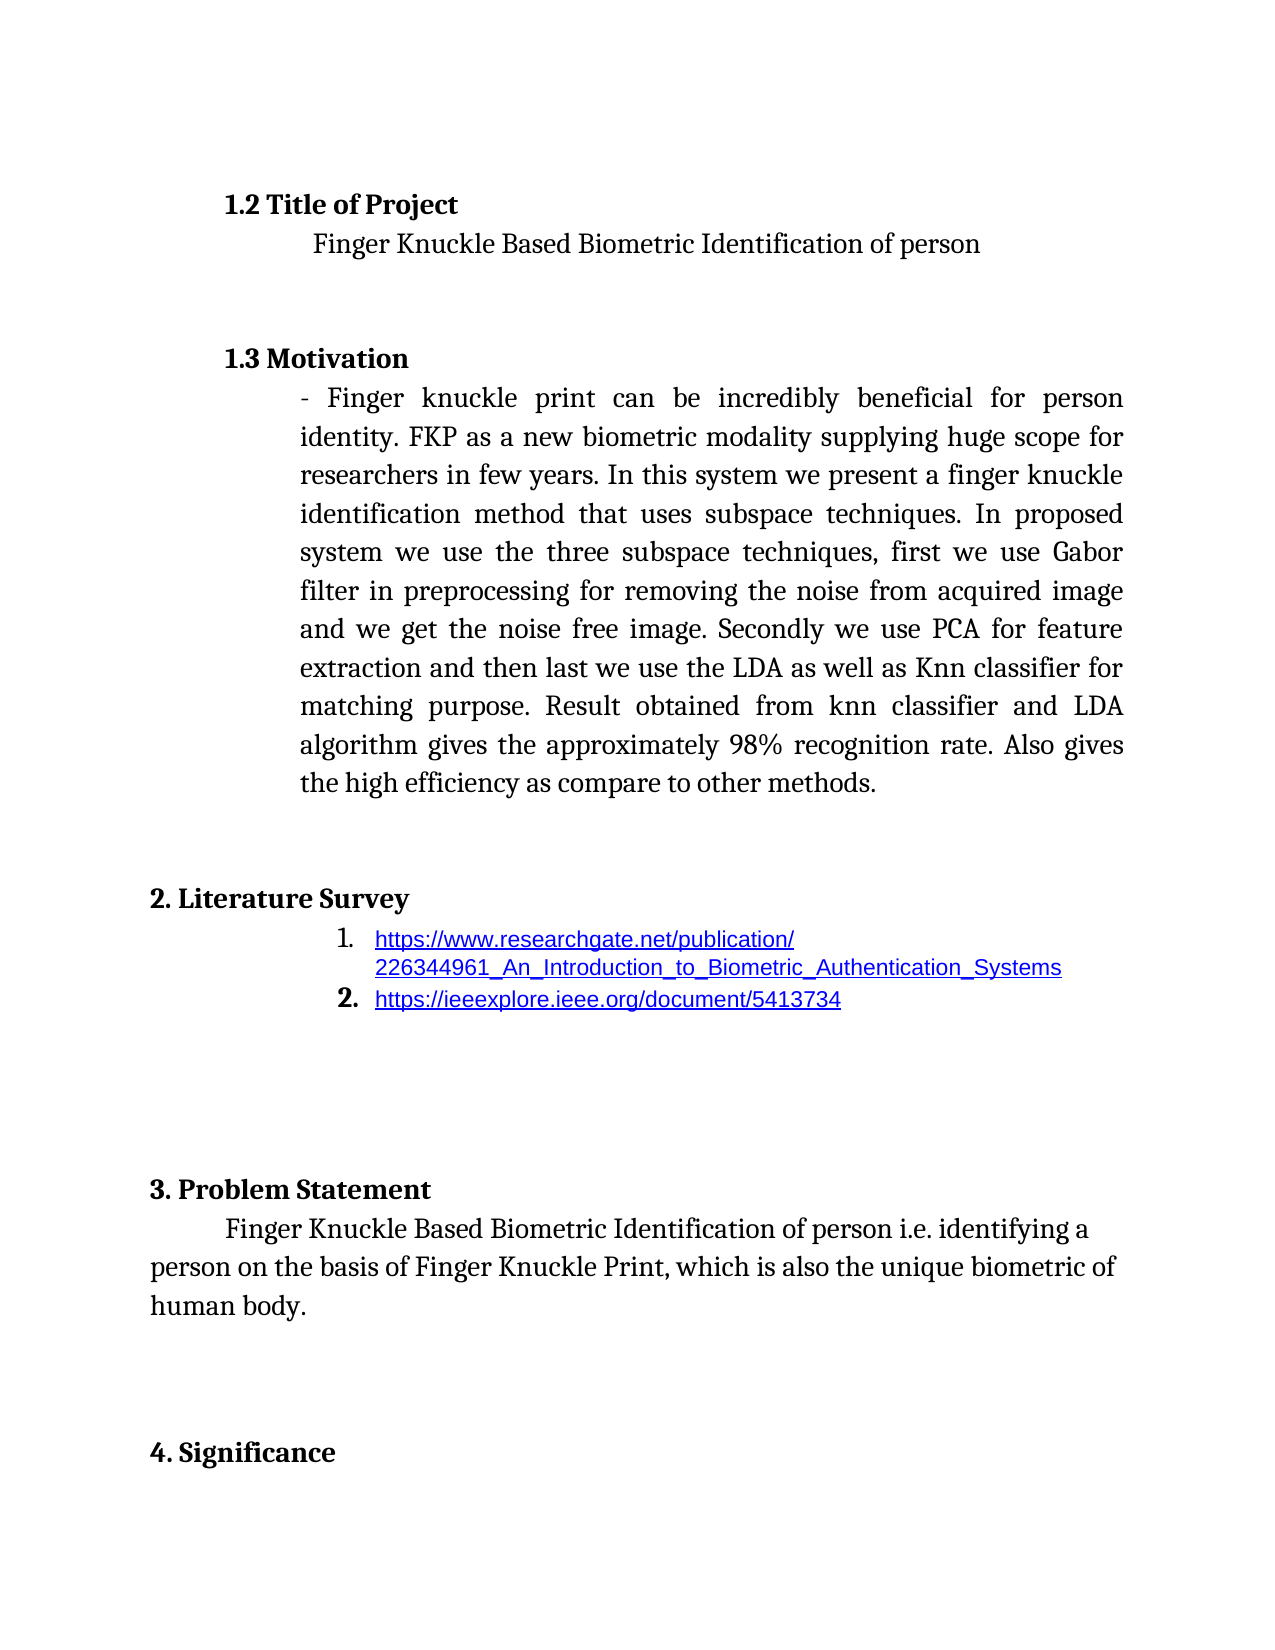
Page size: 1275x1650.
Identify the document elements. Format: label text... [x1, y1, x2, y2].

text Finger Knuckle Based Biometric Identification of person [150, 227, 1125, 261]
text 3. Problem Statement [150, 1173, 1125, 1207]
text - Finger knuckle print can be incredibly beneficial for person identity. FKP as a new biometric modality supplying huge scope for researchers in few years. In this system we present a finger knuckle identification method that uses subspace techniques. In proposed system we use the three subspace techniques, first we use Gabor filter in preprocessing for removing the noise from acquired image and we get the noise free image. Secondly we use PCA for feature extraction and then last we use the LDA as well as Knn classifier for matching purpose. Result obtained from knn classifier and LDA algorithm gives the approximately 98% recognition rate. Also gives the high efficiency as compare to other methods. [300, 381, 1125, 800]
list https://ieeexplore.ieee.org/document/5413734 [337, 981, 1125, 1014]
text 4. Significance [150, 1436, 1125, 1469]
text Finger Knuckle Based Biometric Identification of person i.e. identifying a person on the basis of Finger Knuckle Print, which is also the unique biometric of human body. [150, 1212, 1125, 1323]
text 1.3 Motivation [150, 343, 1125, 376]
list https://www.researchgate.net/publication/226344961_An_Introduction_to_Biometric_Authentication_Systems [337, 921, 1125, 981]
text 2. Literature Survey [150, 882, 1125, 916]
text 1.2 Title of Project [150, 188, 1125, 222]
